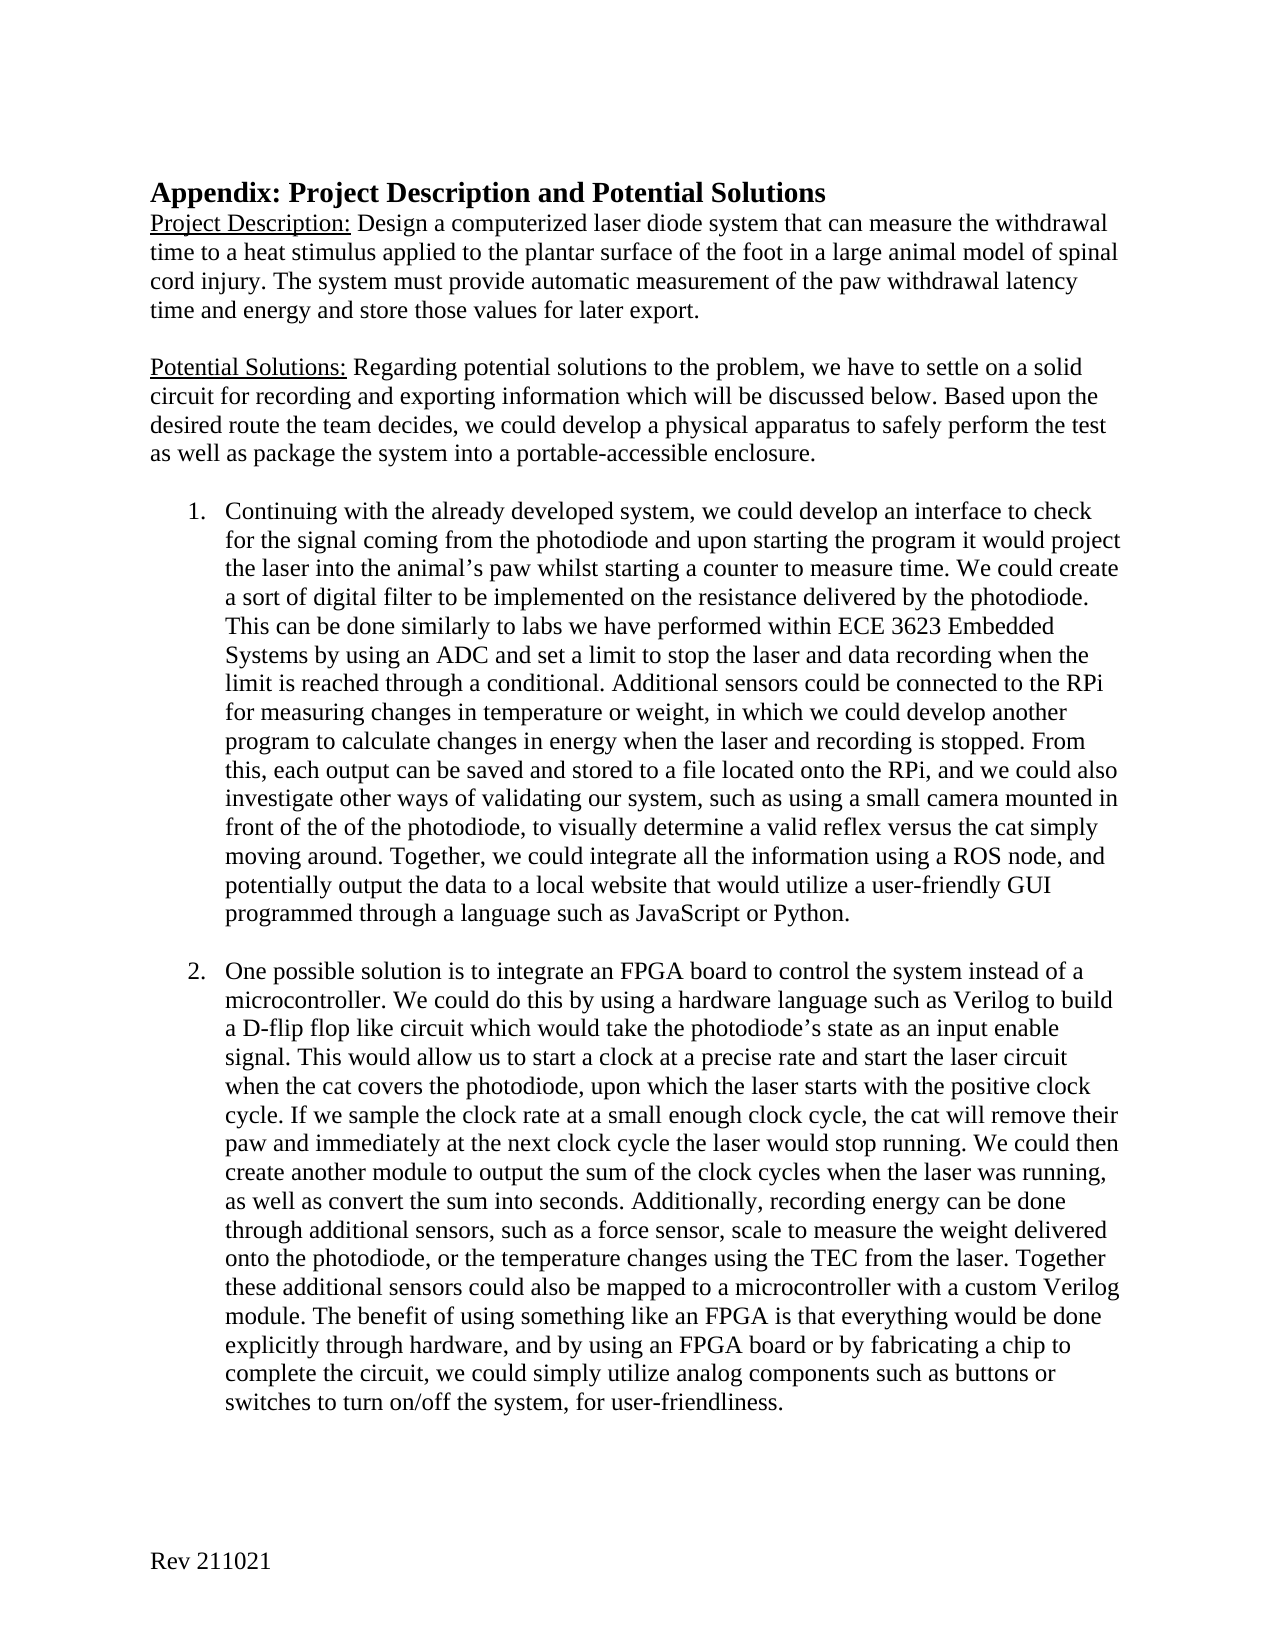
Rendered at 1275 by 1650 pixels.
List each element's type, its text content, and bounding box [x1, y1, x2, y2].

subtitle Appendix: Project Description and Potential Solutions [150, 175, 1125, 208]
text Potential Solutions: Regarding potential solutions to the problem, we have to settle on a solid circuit for recording and exporting information which will be discussed below. Based upon the desired route the team decides, we could develop a physical apparatus to safely perform the test as well as package the system into a portable-accessible enclosure. [150, 352, 1125, 467]
text Project Description: Design a computerized laser diode system that can measure the withdrawal time to a heat stimulus applied to the plantar surface of the foot in a large animal model of spinal cord injury. The system must provide automatic measurement of the paw withdrawal latency time and energy and store those values for later export. [150, 208, 1125, 323]
list Continuing with the already developed system, we could develop an interface to check for the signal coming from the photodiode and upon starting the program it would project the laser into the animal’s paw whilst starting a counter to measure time. We could create a sort of digital filter to be implemented on the resistance delivered by the photodiode. This can be done similarly to labs we have performed within ECE 3623 Embedded Systems by using an ADC and set a limit to stop the laser and data recording when the limit is reached through a conditional. Additional sensors could be connected to the RPi for measuring changes in temperature or weight, in which we could develop another program to calculate changes in energy when the laser and recording is stopped. From this, each output can be saved and stored to a file located onto the RPi, and we could also investigate other ways of validating our system, such as using a small camera mounted in front of the of the photodiode, to visually determine a valid reflex versus the cat simply moving around. Together, we could integrate all the information using a ROS node, and potentially output the data to a local website that would utilize a user-friendly GUI programmed through a language such as JavaScript or Python. [187, 496, 1125, 927]
list One possible solution is to integrate an FPGA board to control the system instead of a microcontroller. We could do this by using a hardware language such as Verilog to build a D-flip flop like circuit which would take the photodiode’s state as an input enable signal. This would allow us to start a clock at a precise rate and start the laser circuit when the cat covers the photodiode, upon which the laser starts with the positive clock cycle. If we sample the clock rate at a small enough clock cycle, the cat will remove their paw and immediately at the next clock cycle the laser would stop running. We could then create another module to output the sum of the clock cycles when the laser was running, as well as convert the sum into seconds. Additionally, recording energy can be done through additional sensors, such as a force sensor, scale to measure the weight delivered onto the photodiode, or the temperature changes using the TEC from the laser. Together these additional sensors could also be mapped to a microcontroller with a custom Verilog module. The benefit of using something like an FPGA is that everything would be done explicitly through hardware, and by using an FPGA board or by fabricating a chip to complete the circuit, we could simply utilize analog components such as buttons or switches to turn on/off the system, for user-friendliness. [187, 956, 1125, 1416]
